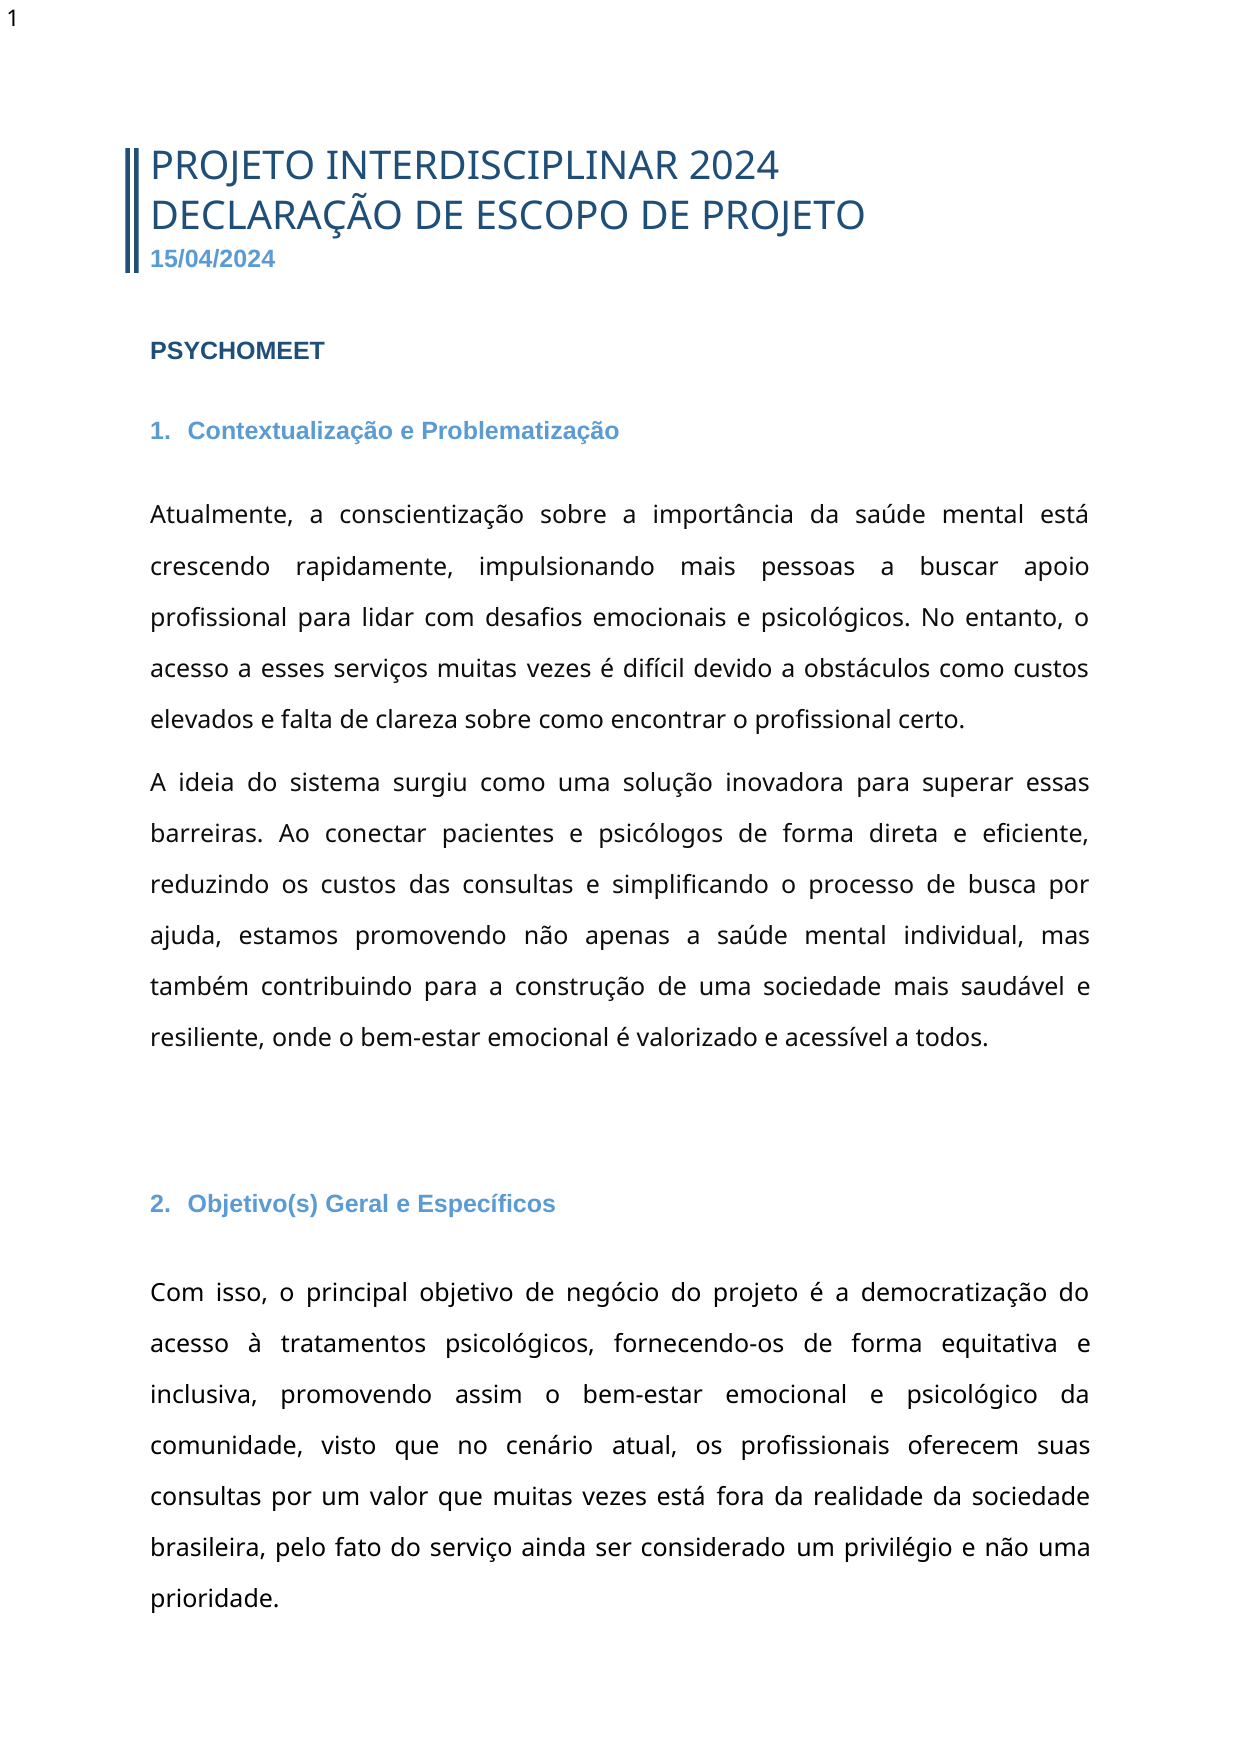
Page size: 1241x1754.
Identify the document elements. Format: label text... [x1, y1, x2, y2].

text A ideia do sistema surgiu como uma solução inovadora para superar essas barreiras. Ao conectar pacientes e psicólogos de forma direta e eficiente, reduzindo os custos das consultas e simplificando o processo de busca por ajuda, estamos promovendo não apenas a saúde mental individual, mas também contribuindo para a construção de uma sociedade mais saudável e resiliente, onde o bem-estar emocional é valorizado e acessível a todos. [150, 765, 1091, 1054]
subtitle Contextualização e Problematização [150, 416, 1107, 445]
title DECLARAÇÃO DE ESCOPO DE PROJETO [150, 189, 1107, 239]
text Atualmente, a conscientização sobre a importância da saúde mental está crescendo rapidamente, impulsionando mais pessoas a buscar apoio profissional para lidar com desafios emocionais e psicológicos. No entanto, o acesso a esses serviços muitas vezes é difícil devido a obstáculos como custos elevados e falta de clareza sobre como encontrar o profissional certo. [150, 497, 1090, 735]
subtitle 15/04/2024 [150, 244, 1107, 273]
text Com isso, o principal objetivo de negócio do projeto é a democratização do acesso à tratamentos psicológicos, fornecendo-os de forma equitativa e inclusiva, promovendo assim o bem-estar emocional e psicológico da comunidade, visto que no cenário atual, os profissionais oferecem suas consultas por um valor que muitas vezes está fora da realidade da sociedade brasileira, pelo fato do serviço ainda ser considerado um privilégio e não uma prioridade. [150, 1275, 1091, 1615]
text PSYCHOMEET [150, 336, 1107, 364]
subtitle Objetivo(s) Geral e Específicos [150, 1189, 1107, 1218]
title PROJETO INTERDISCIPLINAR 2024 [150, 139, 1107, 189]
